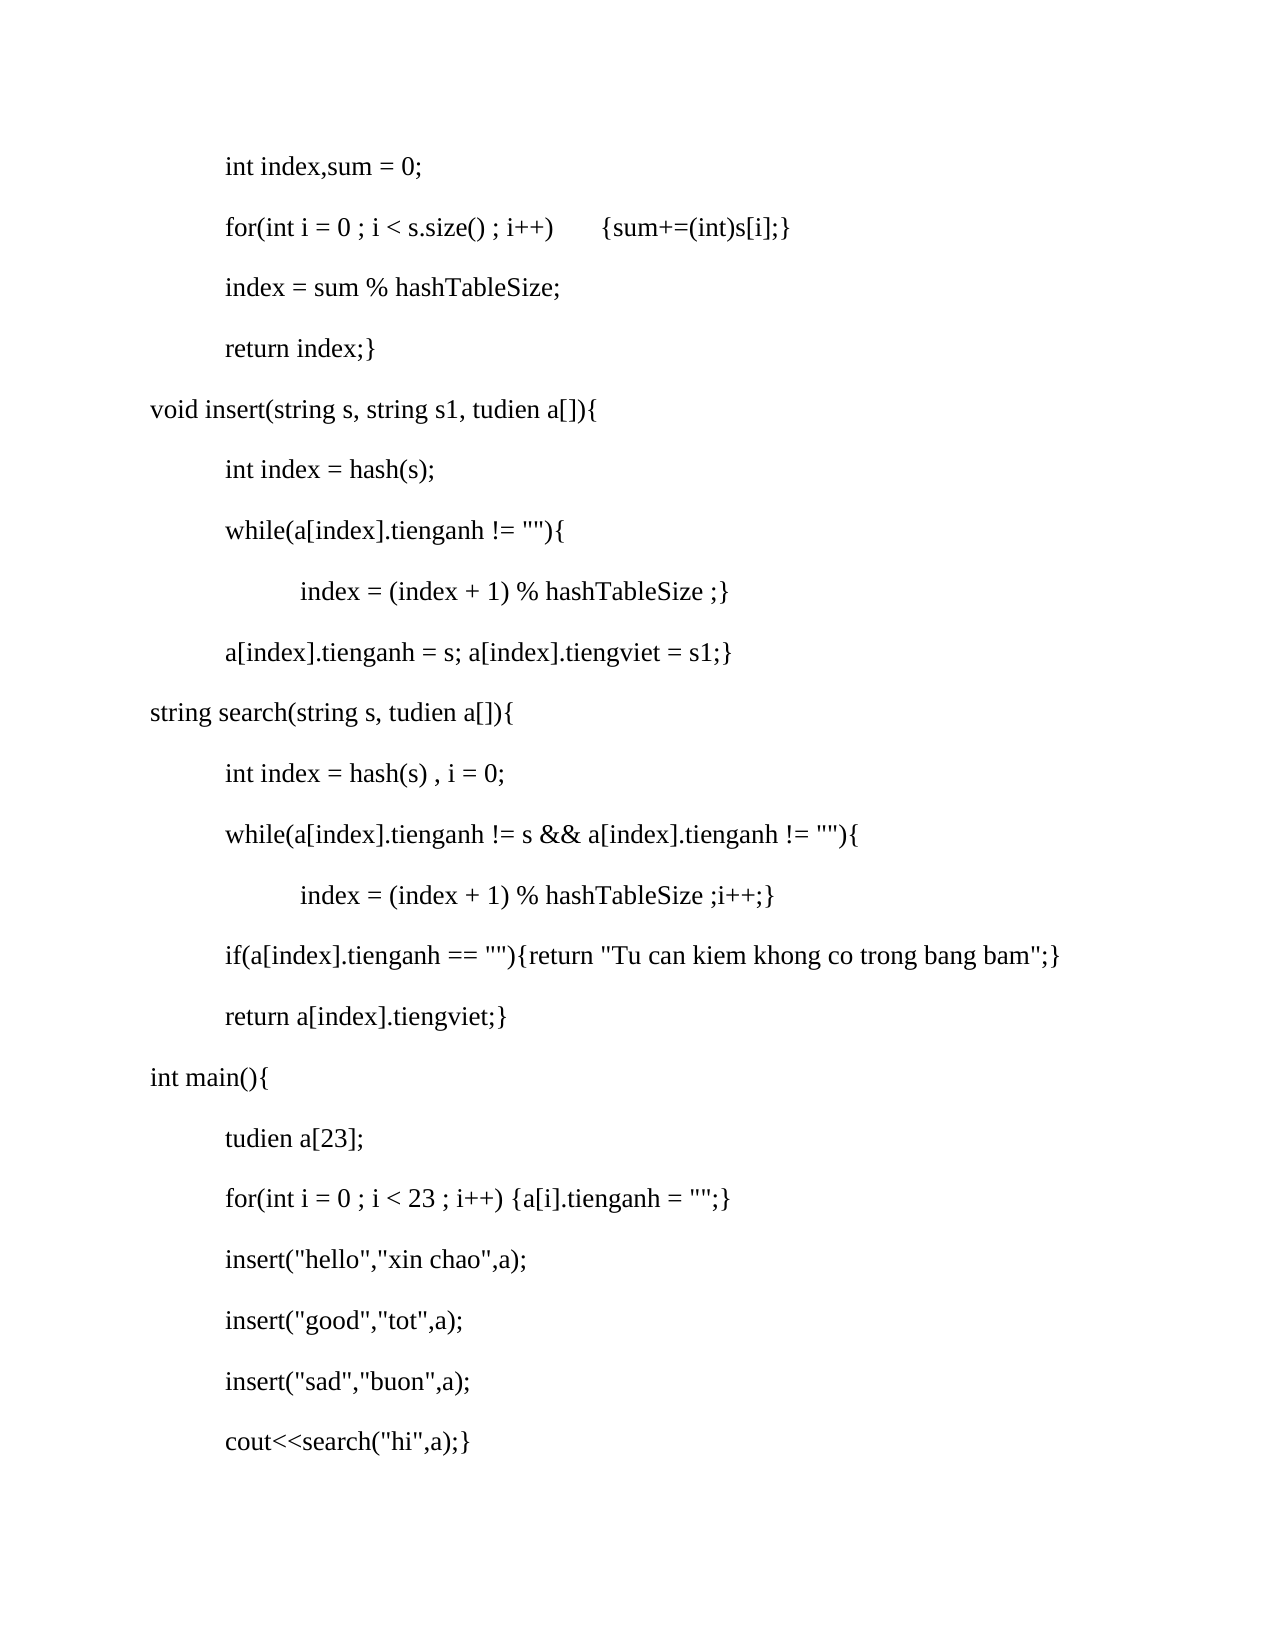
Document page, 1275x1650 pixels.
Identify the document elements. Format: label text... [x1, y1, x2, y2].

text index = sum % hashTableSize; [150, 271, 1125, 303]
text if(a[index].tienganh == ""){return "Tu can kiem khong co trong bang bam";} [150, 939, 1125, 971]
text while(a[index].tienganh != s && a[index].tienganh != ""){ [150, 818, 1125, 849]
text return a[index].tiengviet;} [150, 1000, 1125, 1031]
text cout<<search("hi",a);} [150, 1425, 1125, 1456]
text while(a[index].tienganh != ""){ [150, 514, 1125, 546]
text insert("good","tot",a); [150, 1304, 1125, 1335]
text int index = hash(s); [150, 454, 1125, 485]
text int index,sum = 0; [150, 150, 1125, 181]
text int main(){ [150, 1061, 1125, 1092]
text insert("sad","buon",a); [150, 1364, 1125, 1396]
text index = (index + 1) % hashTableSize ;i++;} [150, 879, 1125, 910]
text int index = hash(s) , i = 0; [150, 757, 1125, 788]
text a[index].tienganh = s; a[index].tiengviet = s1;} [150, 636, 1125, 667]
text for(int i = 0 ; i < 23 ; i++) {a[i].tienganh = "";} [150, 1182, 1125, 1213]
text for(int i = 0 ; i < s.size() ; i++) {sum+=(int)s[i];} [150, 211, 1125, 242]
text void insert(string s, string s1, tudien a[]){ [150, 393, 1125, 424]
text string search(string s, tudien a[]){ [150, 697, 1125, 728]
text return index;} [150, 332, 1125, 363]
text tudien a[23]; [150, 1122, 1125, 1153]
text index = (index + 1) % hashTableSize ;} [150, 575, 1125, 606]
text insert("hello","xin chao",a); [150, 1243, 1125, 1274]
